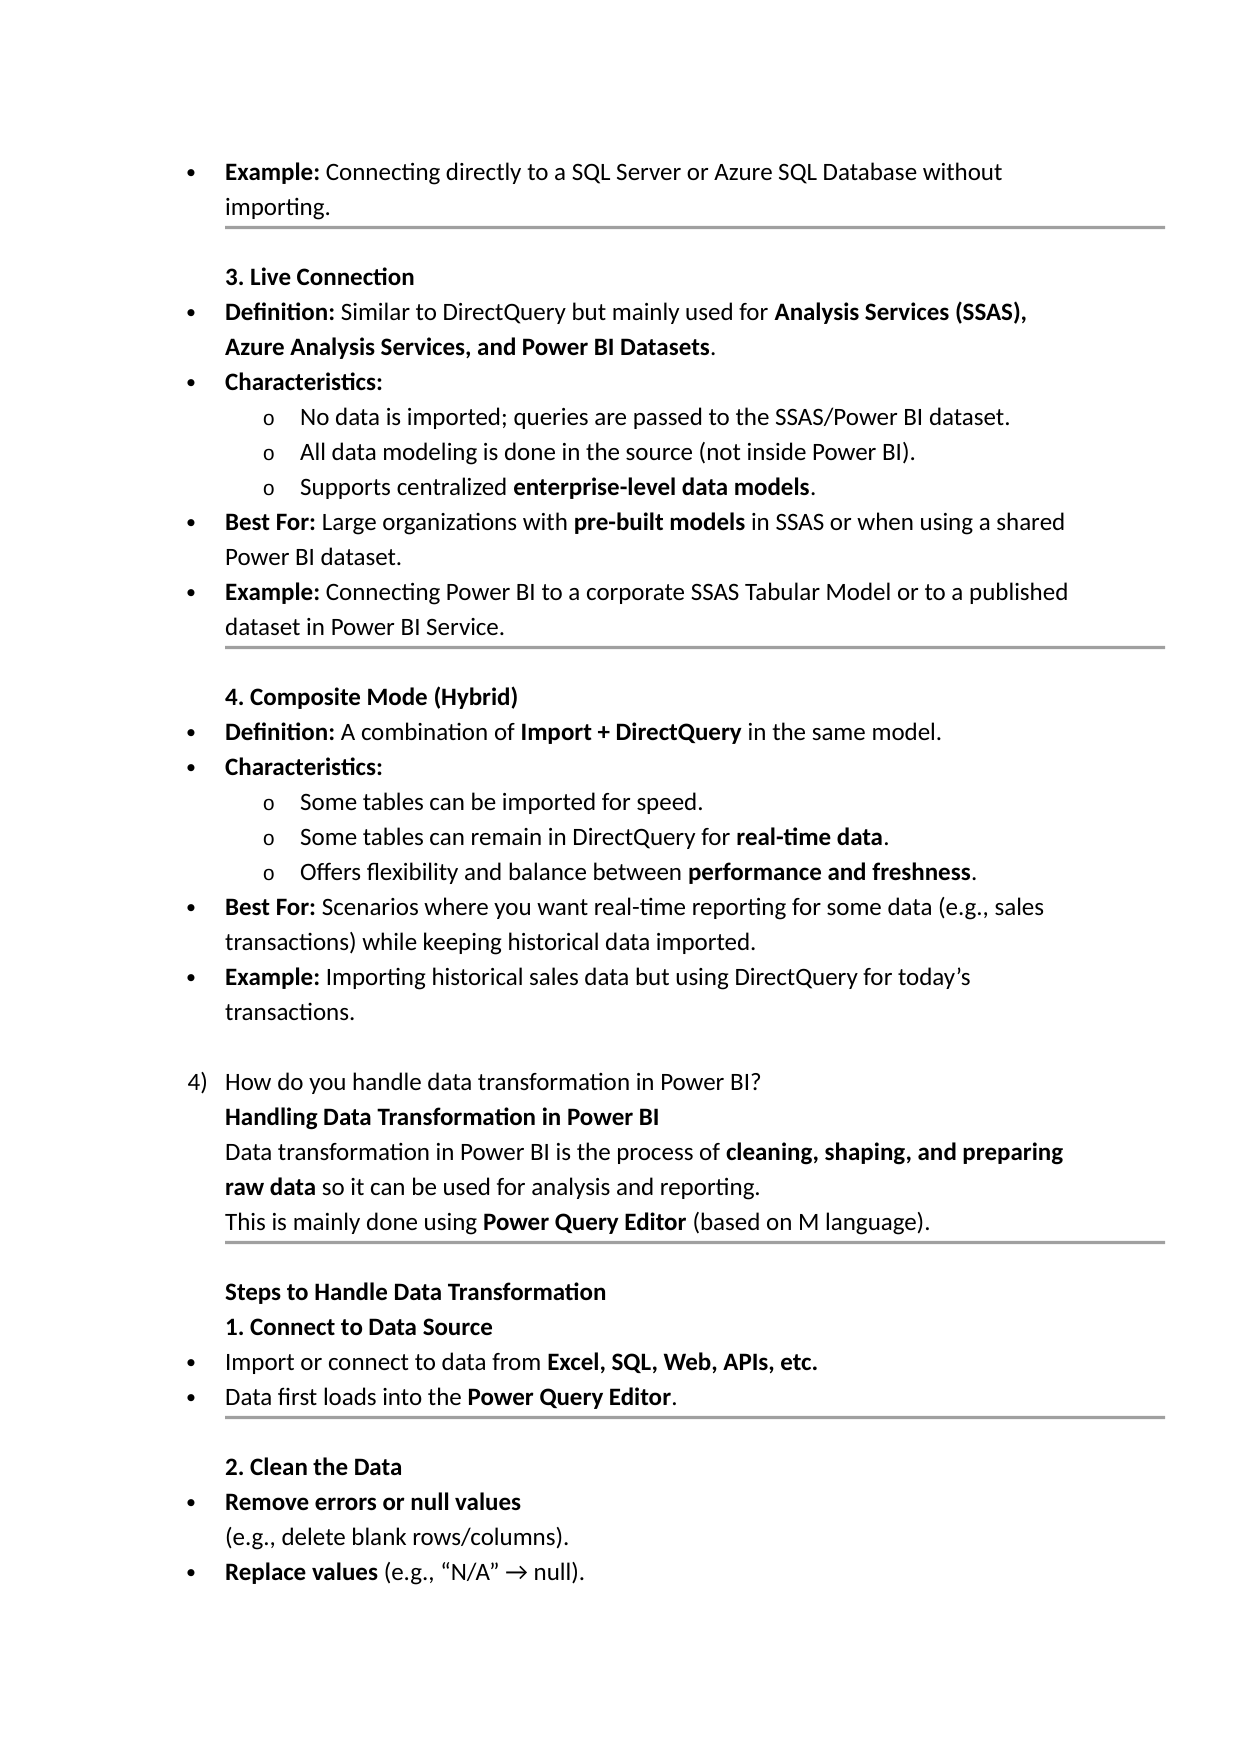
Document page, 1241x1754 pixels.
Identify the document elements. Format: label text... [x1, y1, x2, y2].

list Definition: Similar to DirectQuery but mainly used for Analysis Services (SSAS), Azure Analysis Services, and Power BI Datasets. [187, 296, 1090, 361]
list Characteristics: [187, 366, 1090, 396]
list How do you handle data transformation in Power BI? [187, 1066, 1090, 1096]
list Some tables can be imported for speed. [262, 786, 1090, 816]
list Characteristics: [187, 751, 1090, 781]
list 3. Live Connection [225, 261, 1090, 291]
list 4. Composite Mode (Hybrid) [225, 681, 1090, 711]
list Offers flexibility and balance between performance and freshness. [262, 856, 1090, 886]
list Best For: Large organizations with pre-built models in SSAS or when using a shared Power BI dataset. [187, 506, 1090, 571]
list Replace values (e.g., “N/A” → null). [187, 1556, 1090, 1586]
list Data first loads into the Power Query Editor. [187, 1381, 1090, 1411]
list Definition: A combination of Import + DirectQuery in the same model. [187, 716, 1090, 746]
list Import or connect to data from Excel, SQL, Web, APIs, etc. [187, 1346, 1090, 1376]
list Best For: Scenarios where you want real-time reporting for some data (e.g., sales transactions) while keeping historical data imported. [187, 891, 1090, 956]
list Handling Data Transformation in Power BI [225, 1101, 1090, 1131]
list Steps to Handle Data Transformation [225, 1276, 1090, 1306]
list 1. Connect to Data Source [225, 1311, 1090, 1341]
list Some tables can remain in DirectQuery for real-time data. [262, 821, 1090, 851]
list 2. Clean the Data [225, 1451, 1090, 1481]
list Remove errors or null values (e.g., delete blank rows/columns). [187, 1486, 1090, 1551]
list Example: Importing historical sales data but using DirectQuery for today’s transactions. [187, 961, 1090, 1026]
list No data is imported; queries are passed to the SSAS/Power BI dataset. [262, 401, 1090, 431]
list Data transformation in Power BI is the process of cleaning, shaping, and preparing raw data so it can be used for analysis and reporting. This is mainly done using Power Query Editor (based on M language). [225, 1136, 1090, 1236]
list All data modeling is done in the source (not inside Power BI). [262, 436, 1090, 466]
list Supports centralized enterprise-level data models. [262, 471, 1090, 501]
list Example: Connecting Power BI to a corporate SSAS Tabular Model or to a published dataset in Power BI Service. [187, 576, 1090, 641]
list Example: Connecting directly to a SQL Server or Azure SQL Database without importing. [187, 156, 1090, 221]
